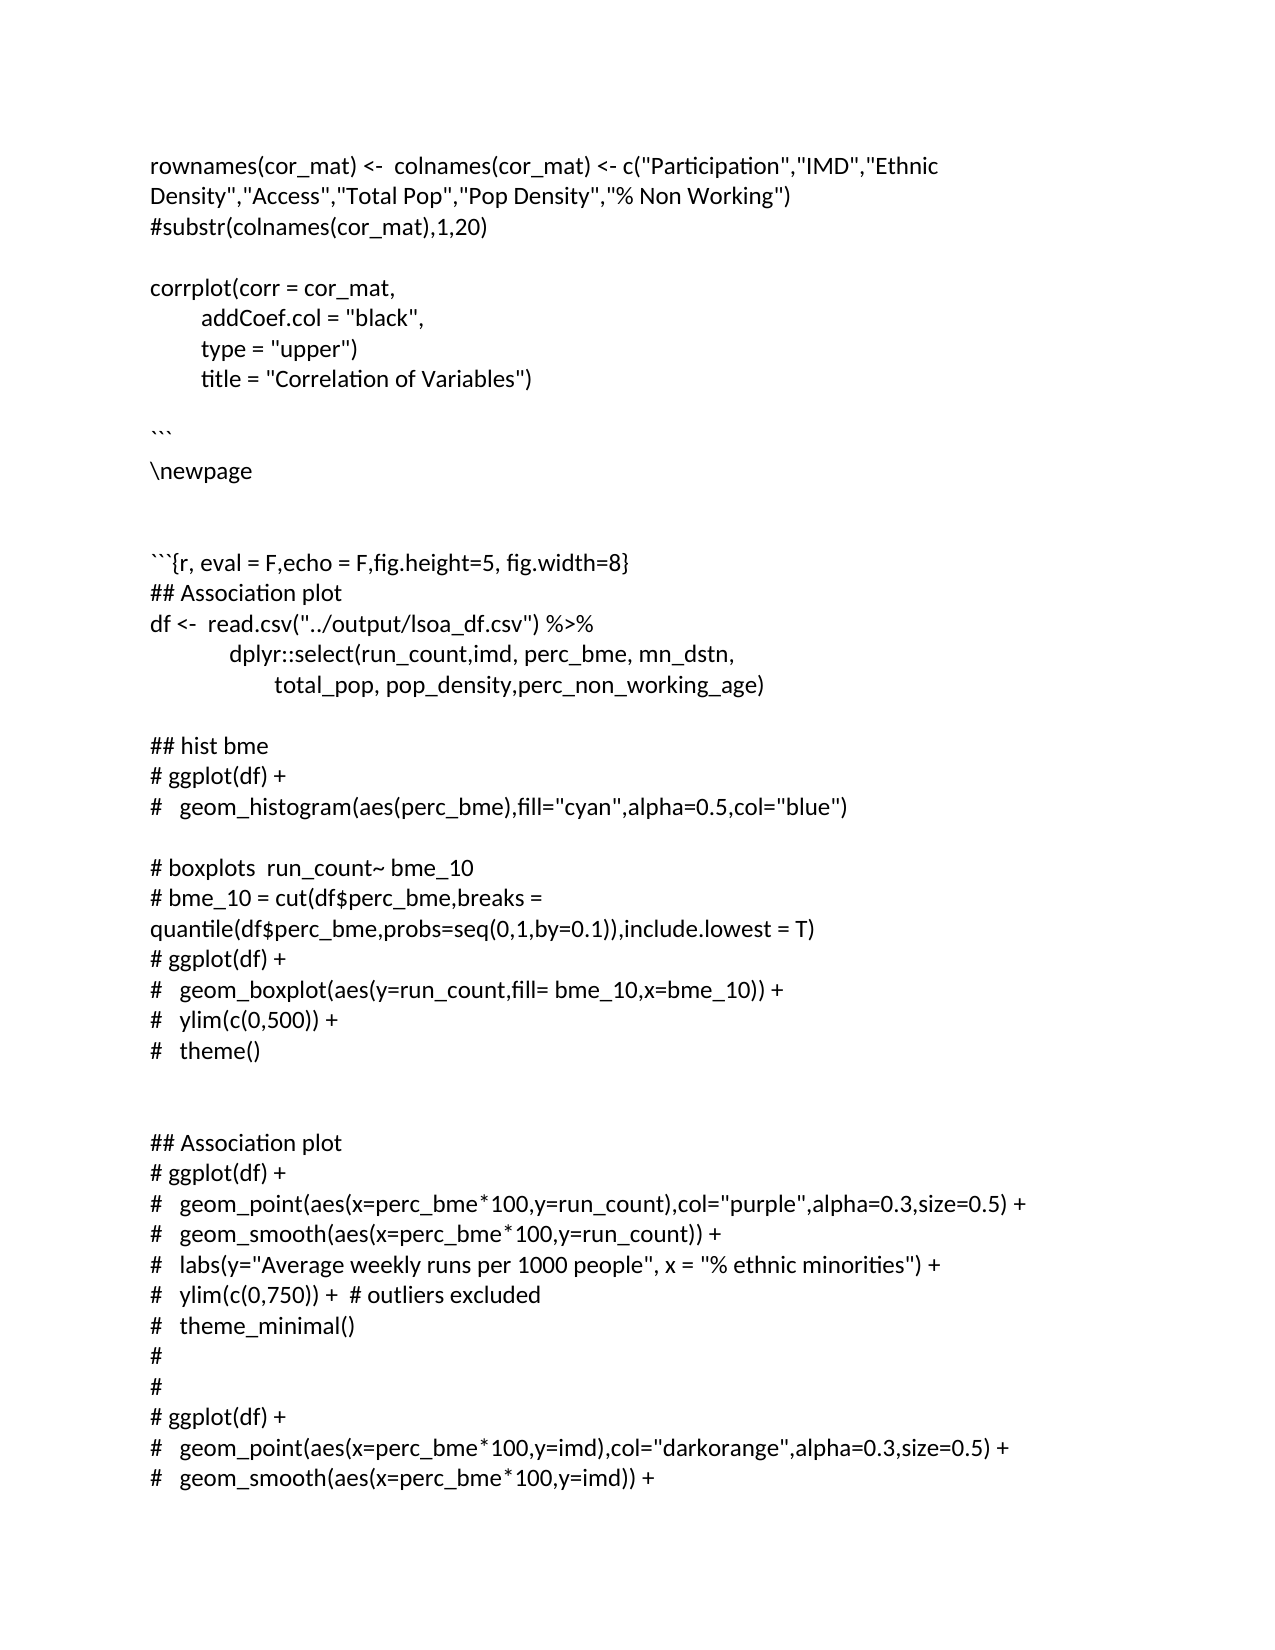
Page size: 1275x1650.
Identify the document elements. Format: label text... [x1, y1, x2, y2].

text # theme_minimal() [150, 1310, 1125, 1340]
text # ggplot(df) + [150, 1401, 1125, 1432]
text # geom_smooth(aes(x=perc_bme*100,y=run_count)) + [150, 1218, 1125, 1249]
text rownames(cor_mat) <- colnames(cor_mat) <- c("Participation","IMD","Ethnic Density","Access","Total Pop","Pop Density","% Non Working") #substr(colnames(cor_mat),1,20) [150, 150, 1125, 242]
text # geom_smooth(aes(x=perc_bme*100,y=imd)) + [150, 1462, 1125, 1493]
text # ggplot(df) + [150, 760, 1125, 791]
text title = "Correlation of Variables") [150, 364, 1125, 394]
text type = "upper") [150, 333, 1125, 364]
text ## Association plot [150, 1127, 1125, 1157]
text # [150, 1371, 1125, 1401]
text total_pop, pop_density,perc_non_working_age) [150, 669, 1125, 699]
text df <- read.csv("../output/lsoa_df.csv") %>% [150, 608, 1125, 638]
text # ggplot(df) + [150, 1157, 1125, 1188]
text # ylim(c(0,500)) + [150, 1004, 1125, 1035]
text # ylim(c(0,750)) + # outliers excluded [150, 1279, 1125, 1310]
text # geom_boxplot(aes(y=run_count,fill= bme_10,x=bme_10)) + [150, 974, 1125, 1004]
text # labs(y="Average weekly runs per 1000 people", x = "% ethnic minorities") + [150, 1249, 1125, 1279]
text # geom_point(aes(x=perc_bme*100,y=imd),col="darkorange",alpha=0.3,size=0.5) + [150, 1432, 1125, 1462]
text dplyr::select(run_count,imd, perc_bme, mn_dstn, [150, 638, 1125, 669]
text ## hist bme [150, 730, 1125, 760]
text # theme() [150, 1035, 1125, 1066]
text # boxplots run_count~ bme_10 [150, 852, 1125, 882]
text # geom_histogram(aes(perc_bme),fill="cyan",alpha=0.5,col="blue") [150, 791, 1125, 821]
text ## Association plot [150, 577, 1125, 608]
text # geom_point(aes(x=perc_bme*100,y=run_count),col="purple",alpha=0.3,size=0.5) + [150, 1188, 1125, 1218]
text ```{r, eval = F,echo = F,fig.height=5, fig.width=8} [150, 547, 1125, 577]
text \newpage [150, 455, 1125, 486]
text # bme_10 = cut(df$perc_bme,breaks = quantile(df$perc_bme,probs=seq(0,1,by=0.1)),include.lowest = T) [150, 882, 1125, 943]
text # ggplot(df) + [150, 943, 1125, 974]
text addCoef.col = "black", [150, 303, 1125, 333]
text ``` [150, 425, 1125, 455]
text # [150, 1340, 1125, 1371]
text corrplot(corr = cor_mat, [150, 272, 1125, 303]
